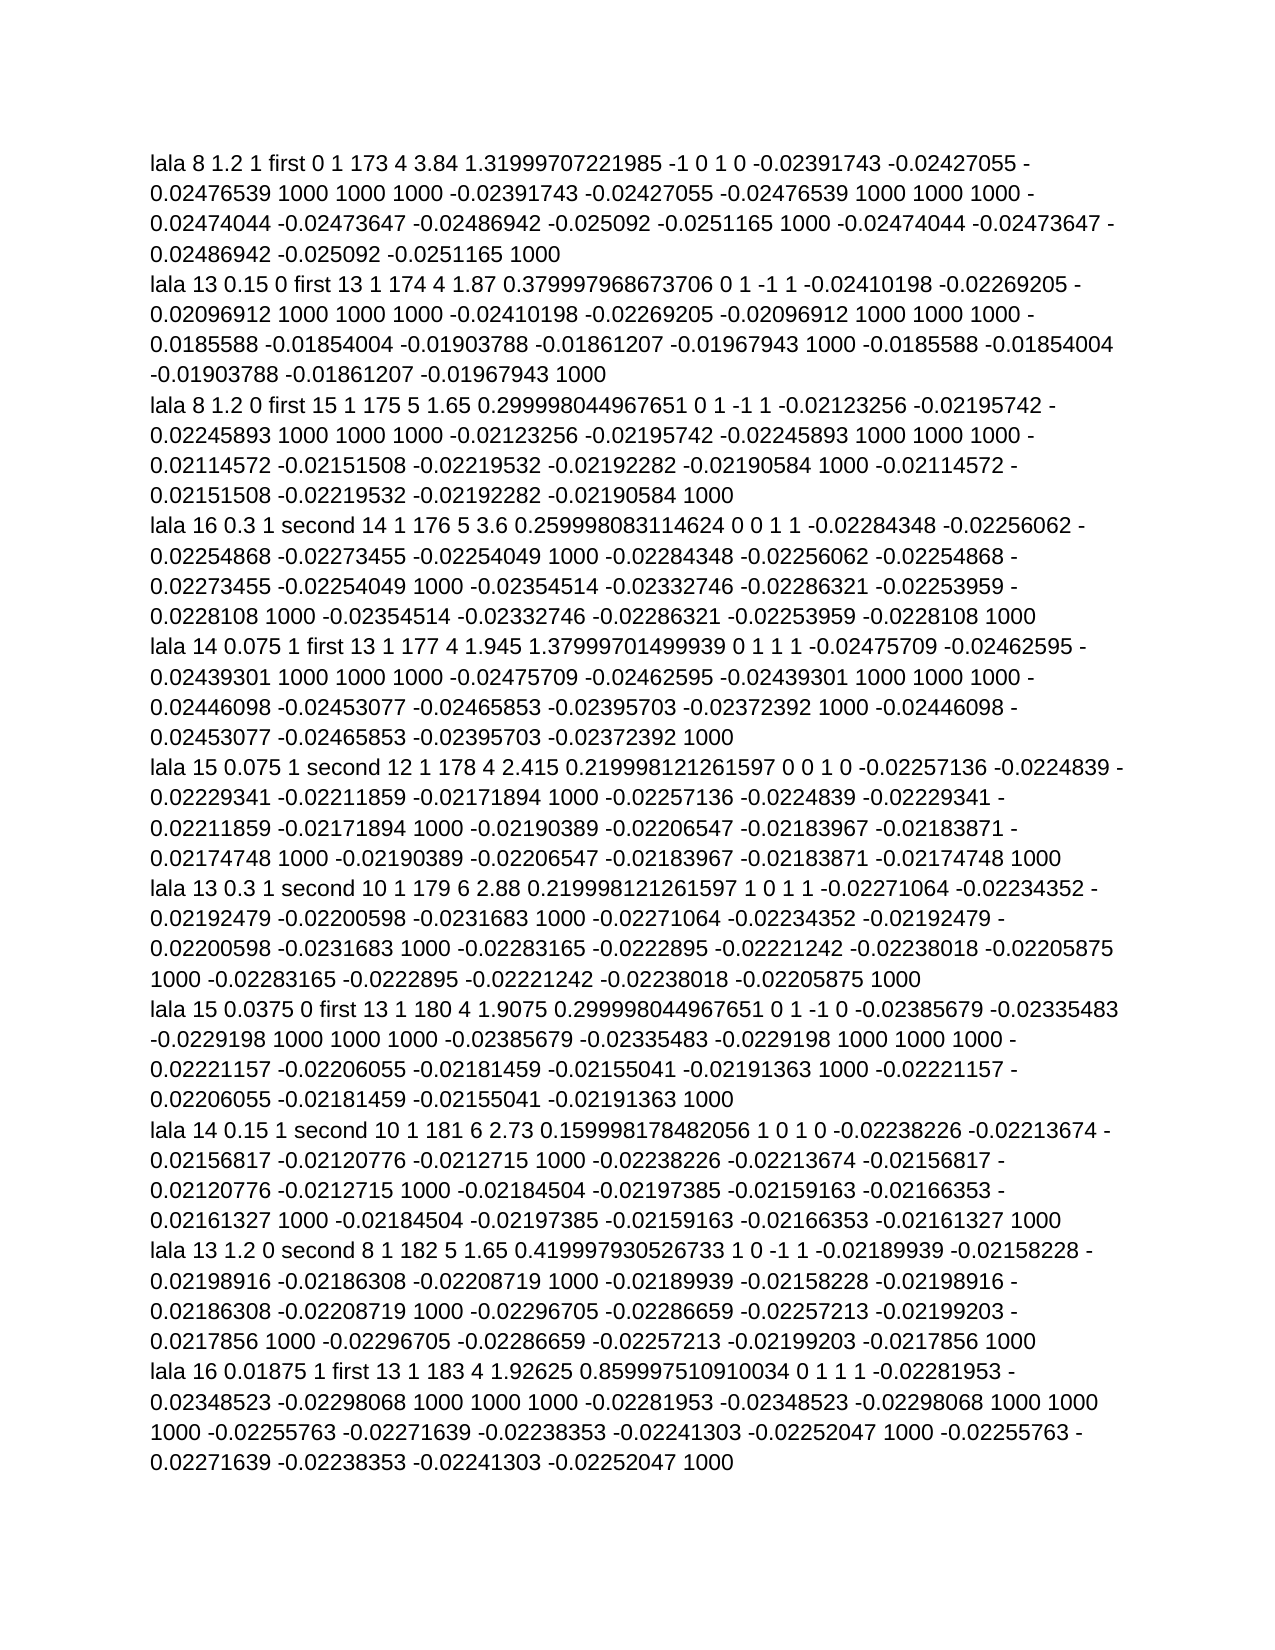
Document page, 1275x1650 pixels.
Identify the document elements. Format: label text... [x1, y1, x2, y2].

text lala 13 0.15 0 first 13 1 174 4 1.87 0.379997968673706 0 1 -1 1 -0.02410198 -0.02269205 -0.02096912 1000 1000 1000 -0.02410198 -0.02269205 -0.02096912 1000 1000 1000 -0.0185588 -0.01854004 -0.01903788 -0.01861207 -0.01967943 1000 -0.0185588 -0.01854004 -0.01903788 -0.01861207 -0.01967943 1000 [150, 271, 1125, 388]
text lala 8 1.2 0 first 15 1 175 5 1.65 0.299998044967651 0 1 -1 1 -0.02123256 -0.02195742 -0.02245893 1000 1000 1000 -0.02123256 -0.02195742 -0.02245893 1000 1000 1000 -0.02114572 -0.02151508 -0.02219532 -0.02192282 -0.02190584 1000 -0.02114572 -0.02151508 -0.02219532 -0.02192282 -0.02190584 1000 [150, 392, 1125, 509]
text lala 8 1.2 1 first 0 1 173 4 3.84 1.31999707221985 -1 0 1 0 -0.02391743 -0.02427055 -0.02476539 1000 1000 1000 -0.02391743 -0.02427055 -0.02476539 1000 1000 1000 -0.02474044 -0.02473647 -0.02486942 -0.025092 -0.0251165 1000 -0.02474044 -0.02473647 -0.02486942 -0.025092 -0.0251165 1000 [150, 150, 1125, 267]
text lala 13 0.3 1 second 10 1 179 6 2.88 0.219998121261597 1 0 1 1 -0.02271064 -0.02234352 -0.02192479 -0.02200598 -0.0231683 1000 -0.02271064 -0.02234352 -0.02192479 -0.02200598 -0.0231683 1000 -0.02283165 -0.0222895 -0.02221242 -0.02238018 -0.02205875 1000 -0.02283165 -0.0222895 -0.02221242 -0.02238018 -0.02205875 1000 [150, 875, 1125, 992]
text lala 14 0.075 1 first 13 1 177 4 1.945 1.37999701499939 0 1 1 1 -0.02475709 -0.02462595 -0.02439301 1000 1000 1000 -0.02475709 -0.02462595 -0.02439301 1000 1000 1000 -0.02446098 -0.02453077 -0.02465853 -0.02395703 -0.02372392 1000 -0.02446098 -0.02453077 -0.02465853 -0.02395703 -0.02372392 1000 [150, 633, 1125, 750]
text lala 15 0.0375 0 first 13 1 180 4 1.9075 0.299998044967651 0 1 -1 0 -0.02385679 -0.02335483 -0.0229198 1000 1000 1000 -0.02385679 -0.02335483 -0.0229198 1000 1000 1000 -0.02221157 -0.02206055 -0.02181459 -0.02155041 -0.02191363 1000 -0.02221157 -0.02206055 -0.02181459 -0.02155041 -0.02191363 1000 [150, 996, 1125, 1113]
text lala 14 0.15 1 second 10 1 181 6 2.73 0.159998178482056 1 0 1 0 -0.02238226 -0.02213674 -0.02156817 -0.02120776 -0.0212715 1000 -0.02238226 -0.02213674 -0.02156817 -0.02120776 -0.0212715 1000 -0.02184504 -0.02197385 -0.02159163 -0.02166353 -0.02161327 1000 -0.02184504 -0.02197385 -0.02159163 -0.02166353 -0.02161327 1000 [150, 1117, 1125, 1234]
text lala 16 0.3 1 second 14 1 176 5 3.6 0.259998083114624 0 0 1 1 -0.02284348 -0.02256062 -0.02254868 -0.02273455 -0.02254049 1000 -0.02284348 -0.02256062 -0.02254868 -0.02273455 -0.02254049 1000 -0.02354514 -0.02332746 -0.02286321 -0.02253959 -0.0228108 1000 -0.02354514 -0.02332746 -0.02286321 -0.02253959 -0.0228108 1000 [150, 512, 1125, 629]
text lala 16 0.01875 1 first 13 1 183 4 1.92625 0.859997510910034 0 1 1 1 -0.02281953 -0.02348523 -0.02298068 1000 1000 1000 -0.02281953 -0.02348523 -0.02298068 1000 1000 1000 -0.02255763 -0.02271639 -0.02238353 -0.02241303 -0.02252047 1000 -0.02255763 -0.02271639 -0.02238353 -0.02241303 -0.02252047 1000 [150, 1358, 1125, 1475]
text lala 15 0.075 1 second 12 1 178 4 2.415 0.219998121261597 0 0 1 0 -0.02257136 -0.0224839 -0.02229341 -0.02211859 -0.02171894 1000 -0.02257136 -0.0224839 -0.02229341 -0.02211859 -0.02171894 1000 -0.02190389 -0.02206547 -0.02183967 -0.02183871 -0.02174748 1000 -0.02190389 -0.02206547 -0.02183967 -0.02183871 -0.02174748 1000 [150, 754, 1125, 871]
text lala 13 1.2 0 second 8 1 182 5 1.65 0.419997930526733 1 0 -1 1 -0.02189939 -0.02158228 -0.02198916 -0.02186308 -0.02208719 1000 -0.02189939 -0.02158228 -0.02198916 -0.02186308 -0.02208719 1000 -0.02296705 -0.02286659 -0.02257213 -0.02199203 -0.0217856 1000 -0.02296705 -0.02286659 -0.02257213 -0.02199203 -0.0217856 1000 [150, 1237, 1125, 1354]
